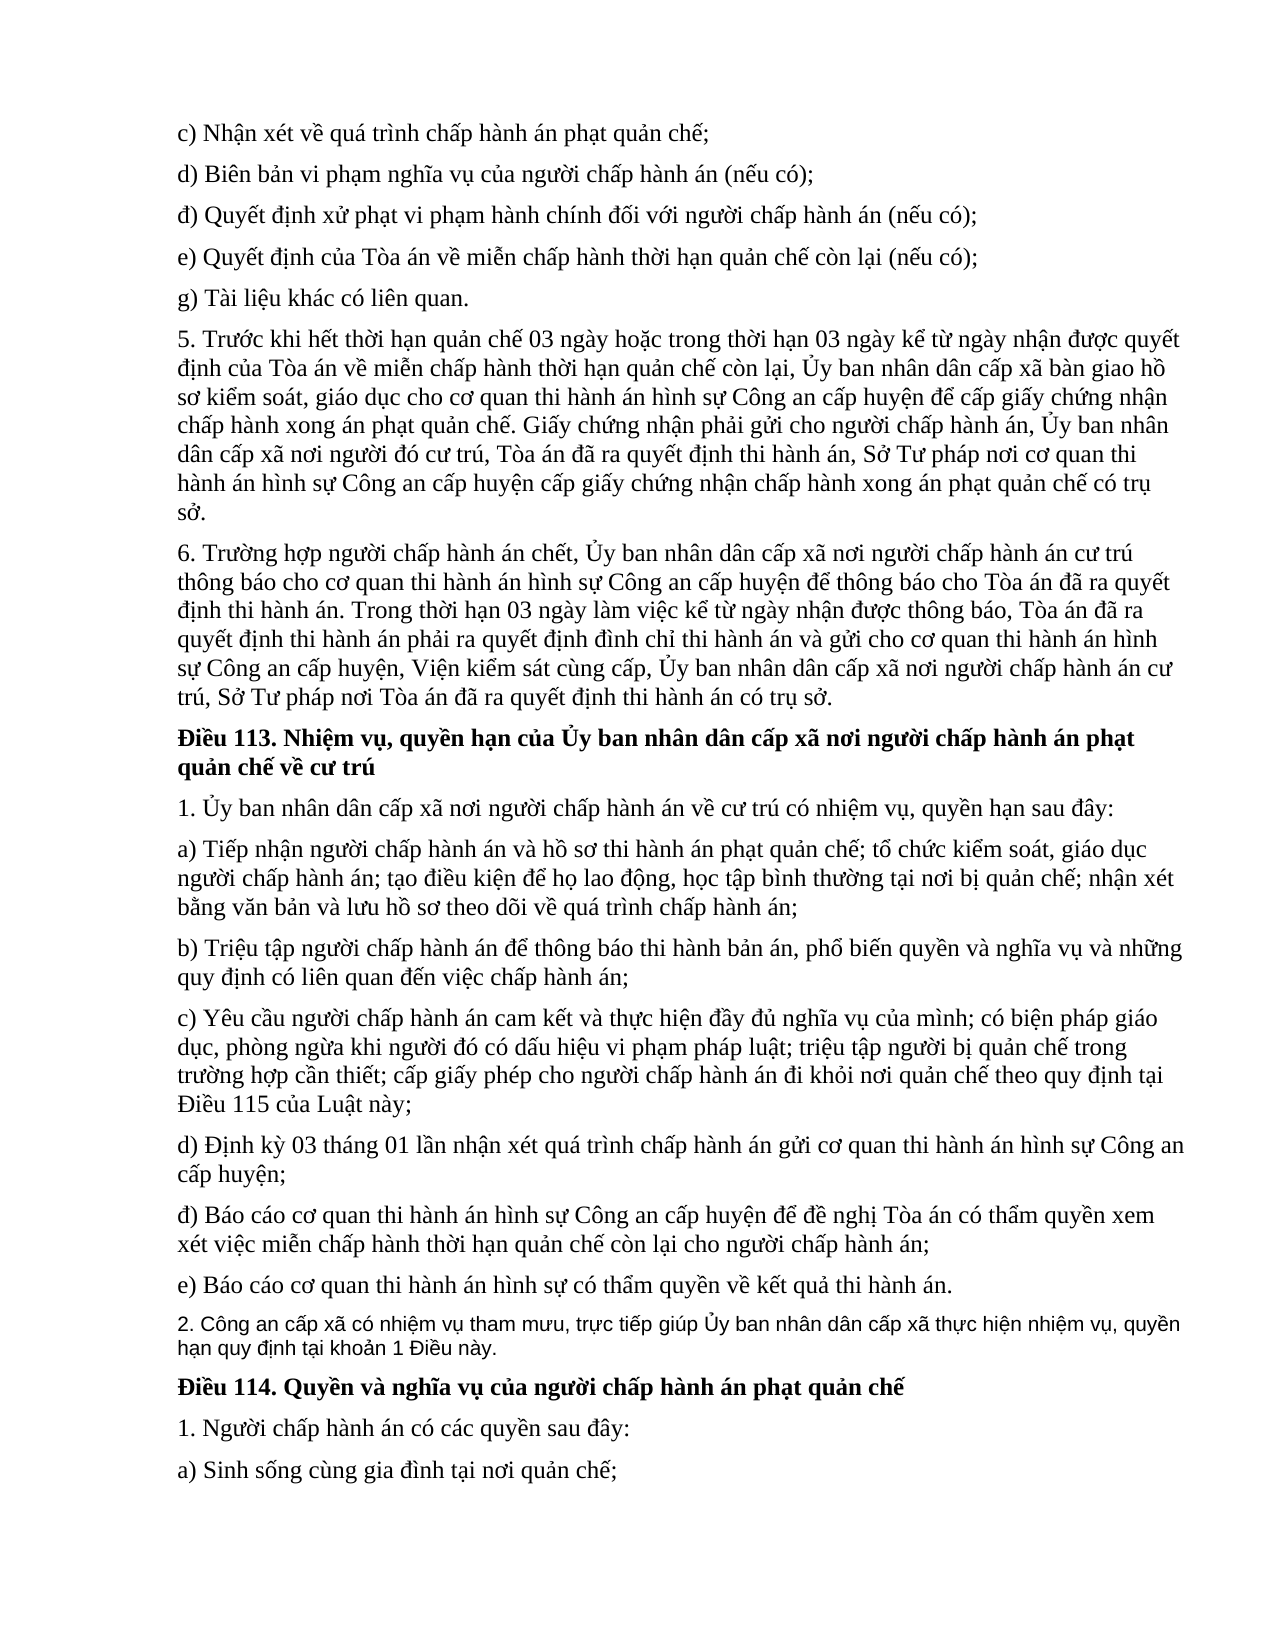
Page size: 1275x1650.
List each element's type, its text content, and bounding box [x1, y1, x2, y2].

text c) Nhận xét về quá trình chấp hành án phạt quản chế; [177, 118, 1186, 147]
text 6. Trường hợp người chấp hành án chết, Ủy ban nhân dân cấp xã nơi người chấp hành án cư trú thông báo cho cơ quan thi hành án hình sự Công an cấp huyện để thông báo cho Tòa án đã ra quyết định thi hành án. Trong thời hạn 03 ngày làm việc kể từ ngày nhận được thông báo, Tòa án đã ra quyết định thi hành án phải ra quyết định đình chỉ thi hành án và gửi cho cơ quan thi hành án hình sự Công an cấp huyện, Viện kiểm sát cùng cấp, Ủy ban nhân dân cấp xã nơi người chấp hành án cư trú, Sở Tư pháp nơi Tòa án đã ra quyết định thi hành án có trụ sở. [177, 538, 1186, 711]
text 2. Công an cấp xã có nhiệm vụ tham mưu, trực tiếp giúp Ủy ban nhân dân cấp xã thực hiện nhiệm vụ, quyền hạn quy định tại khoản 1 Điều này. [177, 1312, 1186, 1360]
text Điều 114. Quyền và nghĩa vụ của người chấp hành án phạt quản chế [177, 1372, 1186, 1401]
text d) Biên bản vi phạm nghĩa vụ của người chấp hành án (nếu có); [177, 159, 1186, 188]
text g) Tài liệu khác có liên quan. [177, 283, 1186, 312]
text c) Yêu cầu người chấp hành án cam kết và thực hiện đầy đủ nghĩa vụ của mình; có biện pháp giáo dục, phòng ngừa khi người đó có dấu hiệu vi phạm pháp luật; triệu tập người bị quản chế trong trường hợp cần thiết; cấp giấy phép cho người chấp hành án đi khỏi nơi quản chế theo quy định tại Điều 115 của Luật này; [177, 1003, 1186, 1118]
text Điều 113. Nhiệm vụ, quyền hạn của Ủy ban nhân dân cấp xã nơi người chấp hành án phạt quản chế về cư trú [177, 723, 1186, 781]
text e) Báo cáo cơ quan thi hành án hình sự có thẩm quyền về kết quả thi hành án. [177, 1271, 1186, 1299]
text 1. Người chấp hành án có các quyền sau đây: [177, 1413, 1186, 1442]
text a) Tiếp nhận người chấp hành án và hồ sơ thi hành án phạt quản chế; tổ chức kiểm soát, giáo dục người chấp hành án; tạo điều kiện để họ lao động, học tập bình thường tại nơi bị quản chế; nhận xét bằng văn bản và lưu hồ sơ theo dõi về quá trình chấp hành án; [177, 834, 1186, 921]
text e) Quyết định của Tòa án về miễn chấp hành thời hạn quản chế còn lại (nếu có); [177, 242, 1186, 271]
text b) Triệu tập người chấp hành án để thông báo thi hành bản án, phổ biến quyền và nghĩa vụ và những quy định có liên quan đến việc chấp hành án; [177, 933, 1186, 991]
text 5. Trước khi hết thời hạn quản chế 03 ngày hoặc trong thời hạn 03 ngày kể từ ngày nhận được quyết định của Tòa án về miễn chấp hành thời hạn quản chế còn lại, Ủy ban nhân dân cấp xã bàn giao hồ sơ kiểm soát, giáo dục cho cơ quan thi hành án hình sự Công an cấp huyện để cấp giấy chứng nhận chấp hành xong án phạt quản chế. Giấy chứng nhận phải gửi cho người chấp hành án, Ủy ban nhân dân cấp xã nơi người đó cư trú, Tòa án đã ra quyết định thi hành án, Sở Tư pháp nơi cơ quan thi hành án hình sự Công an cấp huyện cấp giấy chứng nhận chấp hành xong án phạt quản chế có trụ sở. [177, 324, 1186, 526]
text a) Sinh sống cùng gia đình tại nơi quản chế; [177, 1455, 1186, 1483]
text đ) Báo cáo cơ quan thi hành án hình sự Công an cấp huyện để đề nghị Tòa án có thẩm quyền xem xét việc miễn chấp hành thời hạn quản chế còn lại cho người chấp hành án; [177, 1201, 1186, 1258]
text d) Định kỳ 03 tháng 01 lần nhận xét quá trình chấp hành án gửi cơ quan thi hành án hình sự Công an cấp huyện; [177, 1131, 1186, 1188]
text 1. Ủy ban nhân dân cấp xã nơi người chấp hành án về cư trú có nhiệm vụ, quyền hạn sau đây: [177, 793, 1186, 822]
text đ) Quyết định xử phạt vi phạm hành chính đối với người chấp hành án (nếu có); [177, 201, 1186, 229]
